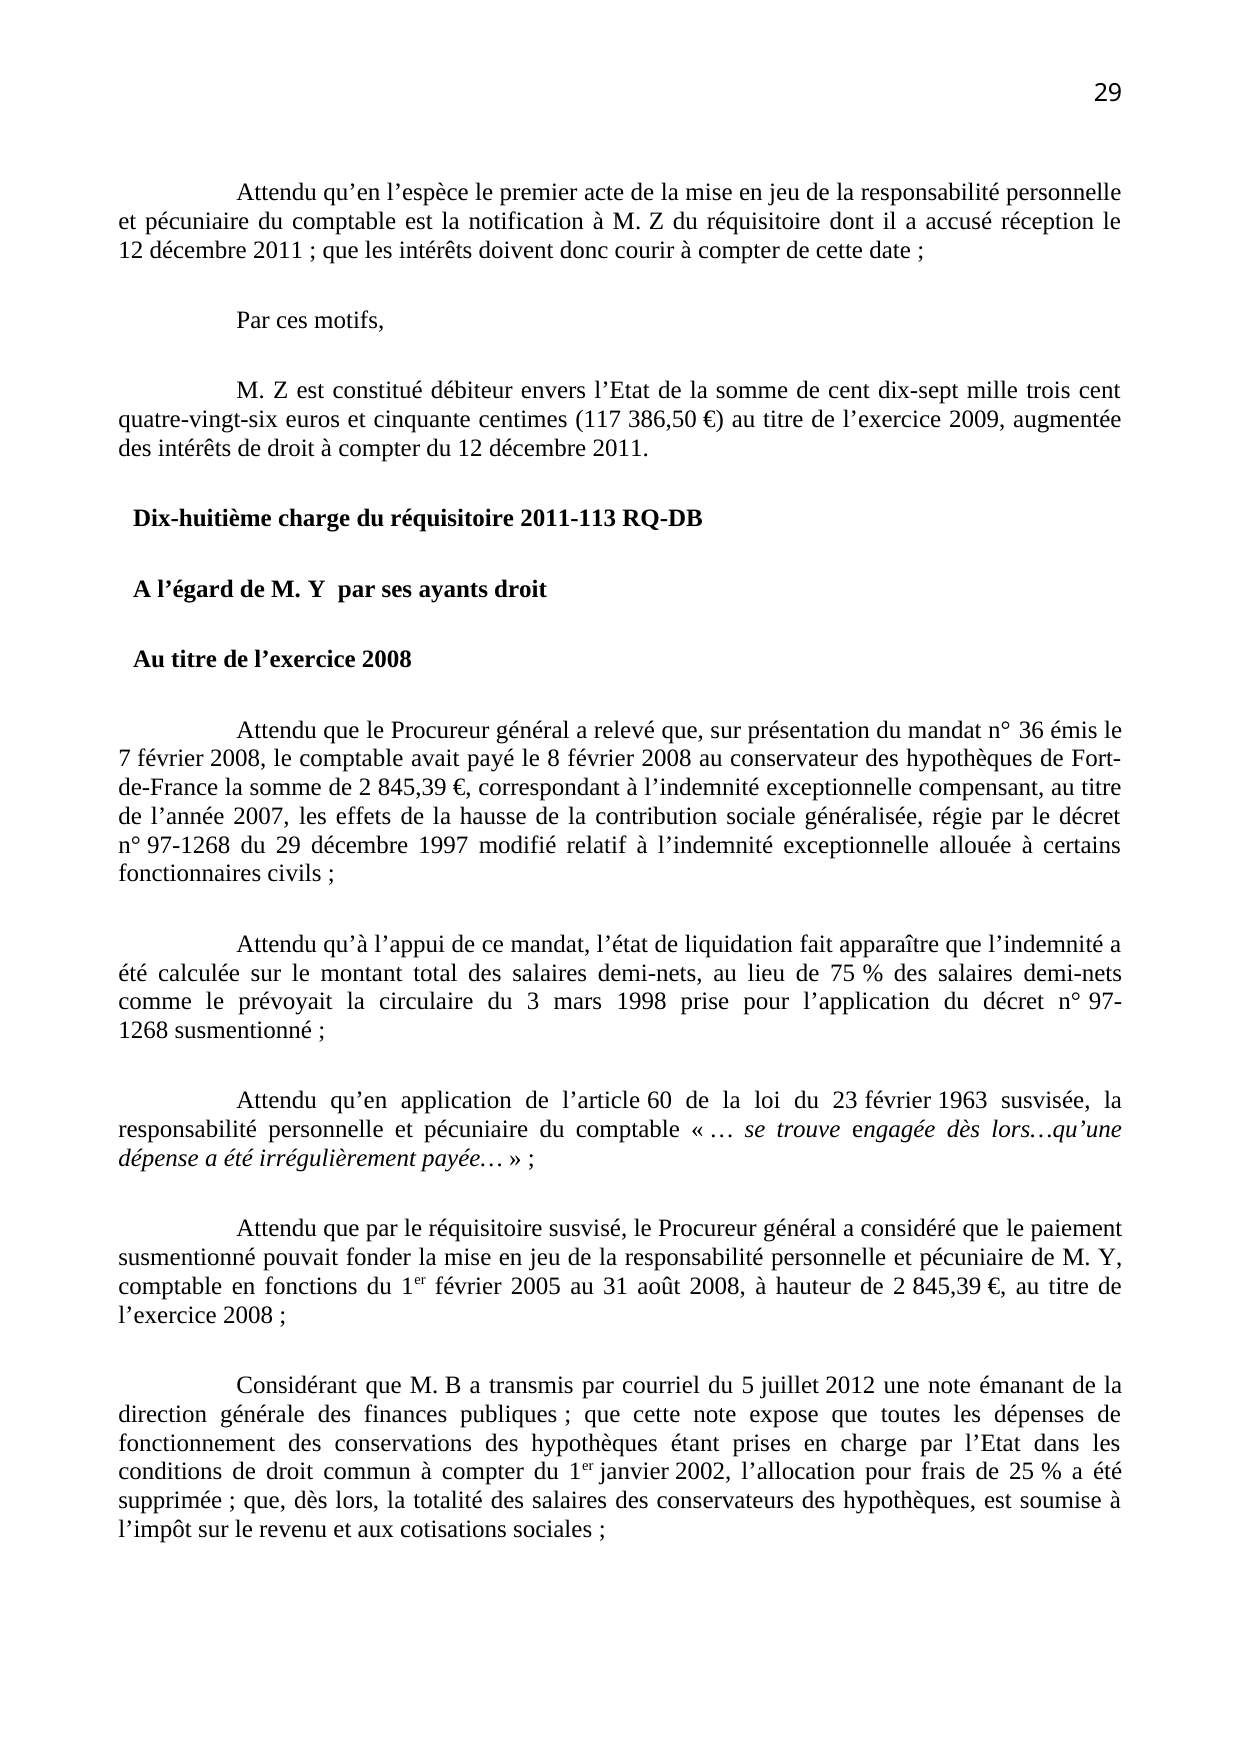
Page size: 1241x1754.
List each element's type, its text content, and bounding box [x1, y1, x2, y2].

text Attendu que le Procureur général a relevé que, sur présentation du mandat n° 36 émis le 7 février 2008, le comptable avait payé le 8 février 2008 au conservateur des hypothèques de Fort-de-France la somme de 2 845,39 €, correspondant à l’indemnité exceptionnelle compensant, au titre de l’année 2007, les effets de la hausse de la contribution sociale généralisée, régie par le décret n° 97-1268 du 29 décembre 1997 modifié relatif à l’indemnité exceptionnelle allouée à certains fonctionnaires civils ; [118, 715, 1122, 887]
text Attendu que par le réquisitoire susvisé, le Procureur général a considéré que le paiement susmentionné pouvait fonder la mise en jeu de la responsabilité personnelle et pécuniaire de M. Y, comptable en fonctions du 1er février 2005 au 31 août 2008, à hauteur de 2 845,39 €, au titre de l’exercice 2008 ; [118, 1213, 1122, 1328]
text A l’égard de M. Y par ses ayants droit [59, 574, 1122, 603]
text Attendu qu’en application de l’article 60 de la loi du 23 février 1963 susvisée, la responsabilité personnelle et pécuniaire du comptable « … se trouve engagée dès lors…qu’une dépense a été irrégulièrement payée… » ; [118, 1086, 1122, 1172]
text Au titre de l’exercice 2008 [59, 644, 1122, 673]
text Dix-huitième charge du réquisitoire 2011-113 RQ-DB [59, 503, 1122, 532]
text Par ces motifs, [118, 305, 1122, 334]
text Attendu qu’à l’appui de ce mandat, l’état de liquidation fait apparaître que l’indemnité a été calculée sur le montant total des salaires demi-nets, au lieu de 75 % des salaires demi-nets comme le prévoyait la circulaire du 3 mars 1998 prise pour l’application du décret n° 97-1268 susmentionné ; [118, 929, 1122, 1044]
text Considérant que M. B a transmis par courriel du 5 juillet 2012 une note émanant de la direction générale des finances publiques ; que cette note expose que toutes les dépenses de fonctionnement des conservations des hypothèques étant prises en charge par l’Etat dans les conditions de droit commun à compter du 1er janvier 2002, l’allocation pour frais de 25 % a été supprimée ; que, dès lors, la totalité des salaires des conservateurs des hypothèques, est soumise à l’impôt sur le revenu et aux cotisations sociales ; [118, 1370, 1122, 1543]
text Attendu qu’en l’espèce le premier acte de la mise en jeu de la responsabilité personnelle et pécuniaire du comptable est la notification à M. Z du réquisitoire dont il a accusé réception le 12 décembre 2011 ; que les intérêts doivent donc courir à compter de cette date ; [118, 177, 1122, 263]
text M. Z est constitué débiteur envers l’Etat de la somme de cent dix-sept mille trois cent quatre-vingt-six euros et cinquante centimes (117 386,50 €) au titre de l’exercice 2009, augmentée des intérêts de droit à compter du 12 décembre 2011. [118, 376, 1122, 462]
